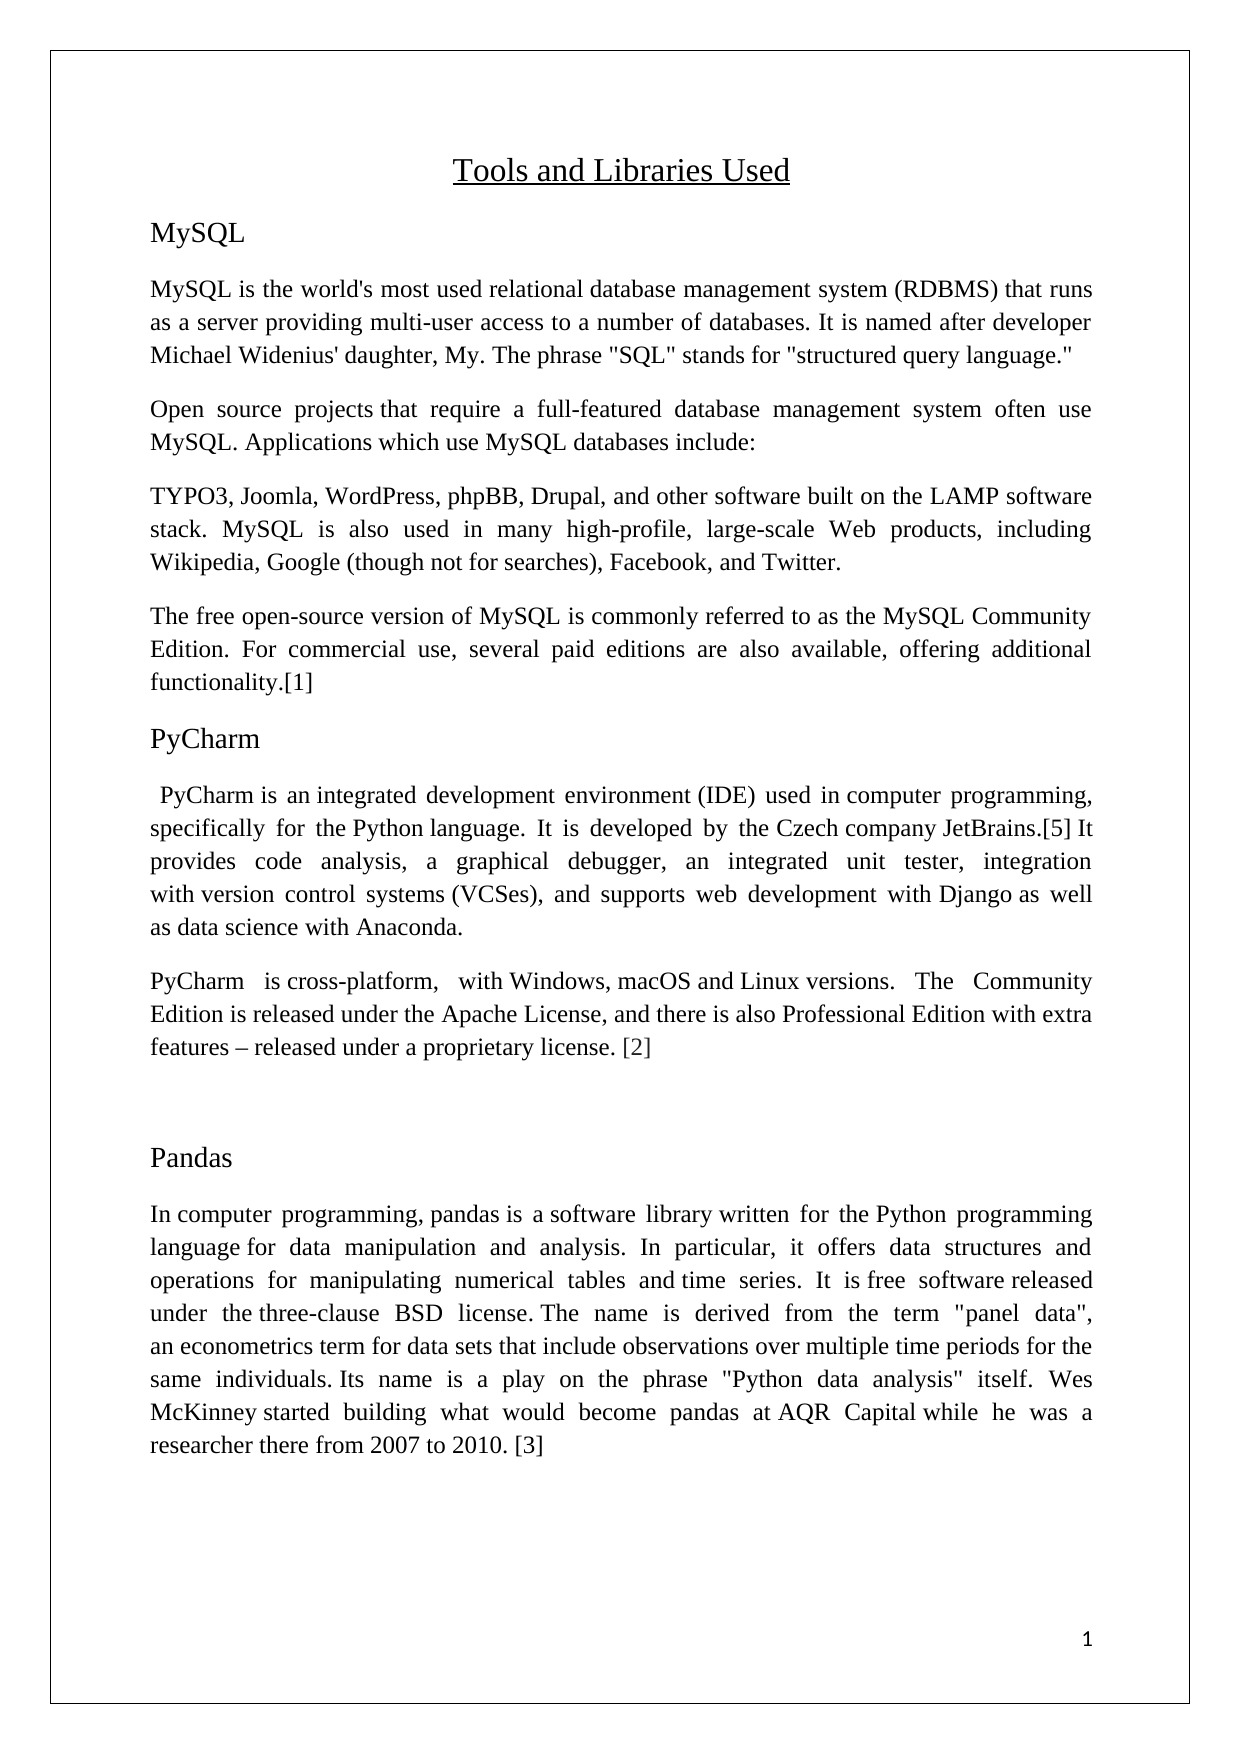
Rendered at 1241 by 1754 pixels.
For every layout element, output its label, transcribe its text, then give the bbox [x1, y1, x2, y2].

text In computer programming, pandas is a software library written for the Python programming language for data manipulation and analysis. In particular, it offers data structures and operations for manipulating numerical tables and time series. It is free software released under the three-clause BSD license. The name is derived from the term "panel data", an econometrics term for data sets that include observations over multiple time periods for the same individuals. Its name is a play on the phrase "Python data analysis" itself. Wes McKinney started building what would become pandas at AQR Capital while he was a researcher there from 2007 to 2010. [3] [150, 1199, 1093, 1459]
text Open source projects that require a full-featured database management system often use MySQL. Applications which use MySQL databases include: [150, 394, 1093, 456]
text MySQL is the world's most used relational database management system (RDBMS) that runs as a server providing multi-user access to a number of databases. It is named after developer Michael Widenius' daughter, My. The phrase "SQL" stands for "structured query language." [150, 274, 1093, 369]
text Tools and Libraries Used [150, 150, 1093, 188]
text MySQL [150, 215, 1093, 248]
text PyCharm is an integrated development environment (IDE) used in computer programming, specifically for the Python language. It is developed by the Czech company JetBrains.[5] It provides code analysis, a graphical debugger, an integrated unit tester, integration with version control systems (VCSes), and supports web development with Django as well as data science with Anaconda. [150, 780, 1093, 941]
text PyCharm [150, 721, 1093, 754]
text PyCharm is cross-platform, with Windows, macOS and Linux versions. The Community Edition is released under the Apache License, and there is also Professional Edition with extra features – released under a proprietary license. [2] [150, 966, 1093, 1061]
text TYPO3, Joomla, WordPress, phpBB, Drupal, and other software built on the LAMP software stack. MySQL is also used in many high-profile, large-scale Web products, including Wikipedia, Google (though not for searches), Facebook, and Twitter. [150, 481, 1093, 576]
text Pandas [150, 1140, 1093, 1173]
text The free open-source version of MySQL is commonly referred to as the MySQL Community Edition. For commercial use, several paid editions are also available, offering additional functionality.[1] [150, 601, 1093, 696]
